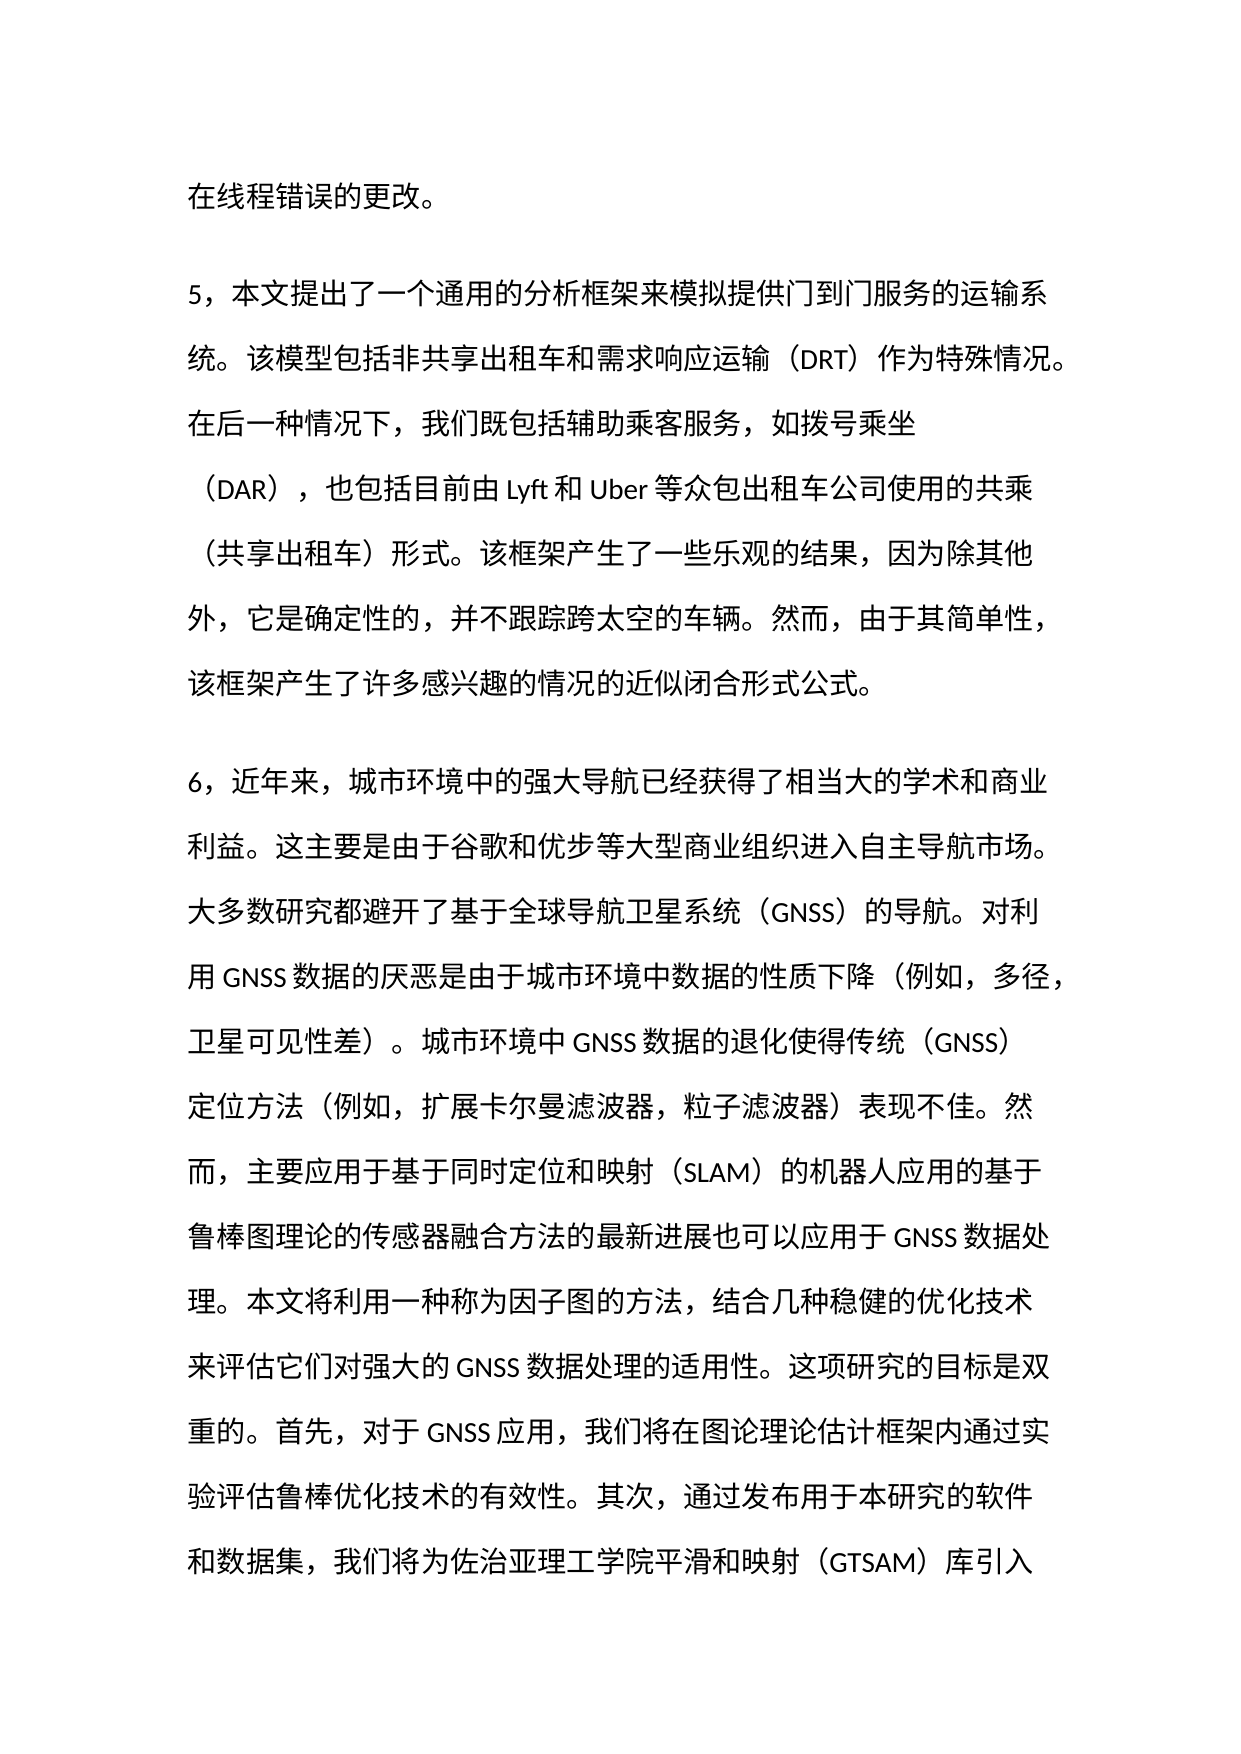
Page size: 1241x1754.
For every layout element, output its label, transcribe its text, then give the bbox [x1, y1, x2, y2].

text 5，本文提出了一个通用的分析框架来模拟提供门到门服务的运输系统。该模型包括非共享出租车和需求响应运输（DRT）作为特殊情况。在后一种情况下，我们既包括辅助乘客服务，如拨号乘坐（DAR），也包括目前由Lyft和Uber等众包出租车公司使用的共乘（共享出租车）形式。该框架产生了一些乐观的结果，因为除其他外，它是确定性的，并不跟踪跨太空的车辆。然而，由于其简单性，该框架产生了许多感兴趣的情况的近似闭合形式公式。 [187, 259, 1053, 714]
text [187, 162, 1053, 227]
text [187, 747, 1053, 1592]
